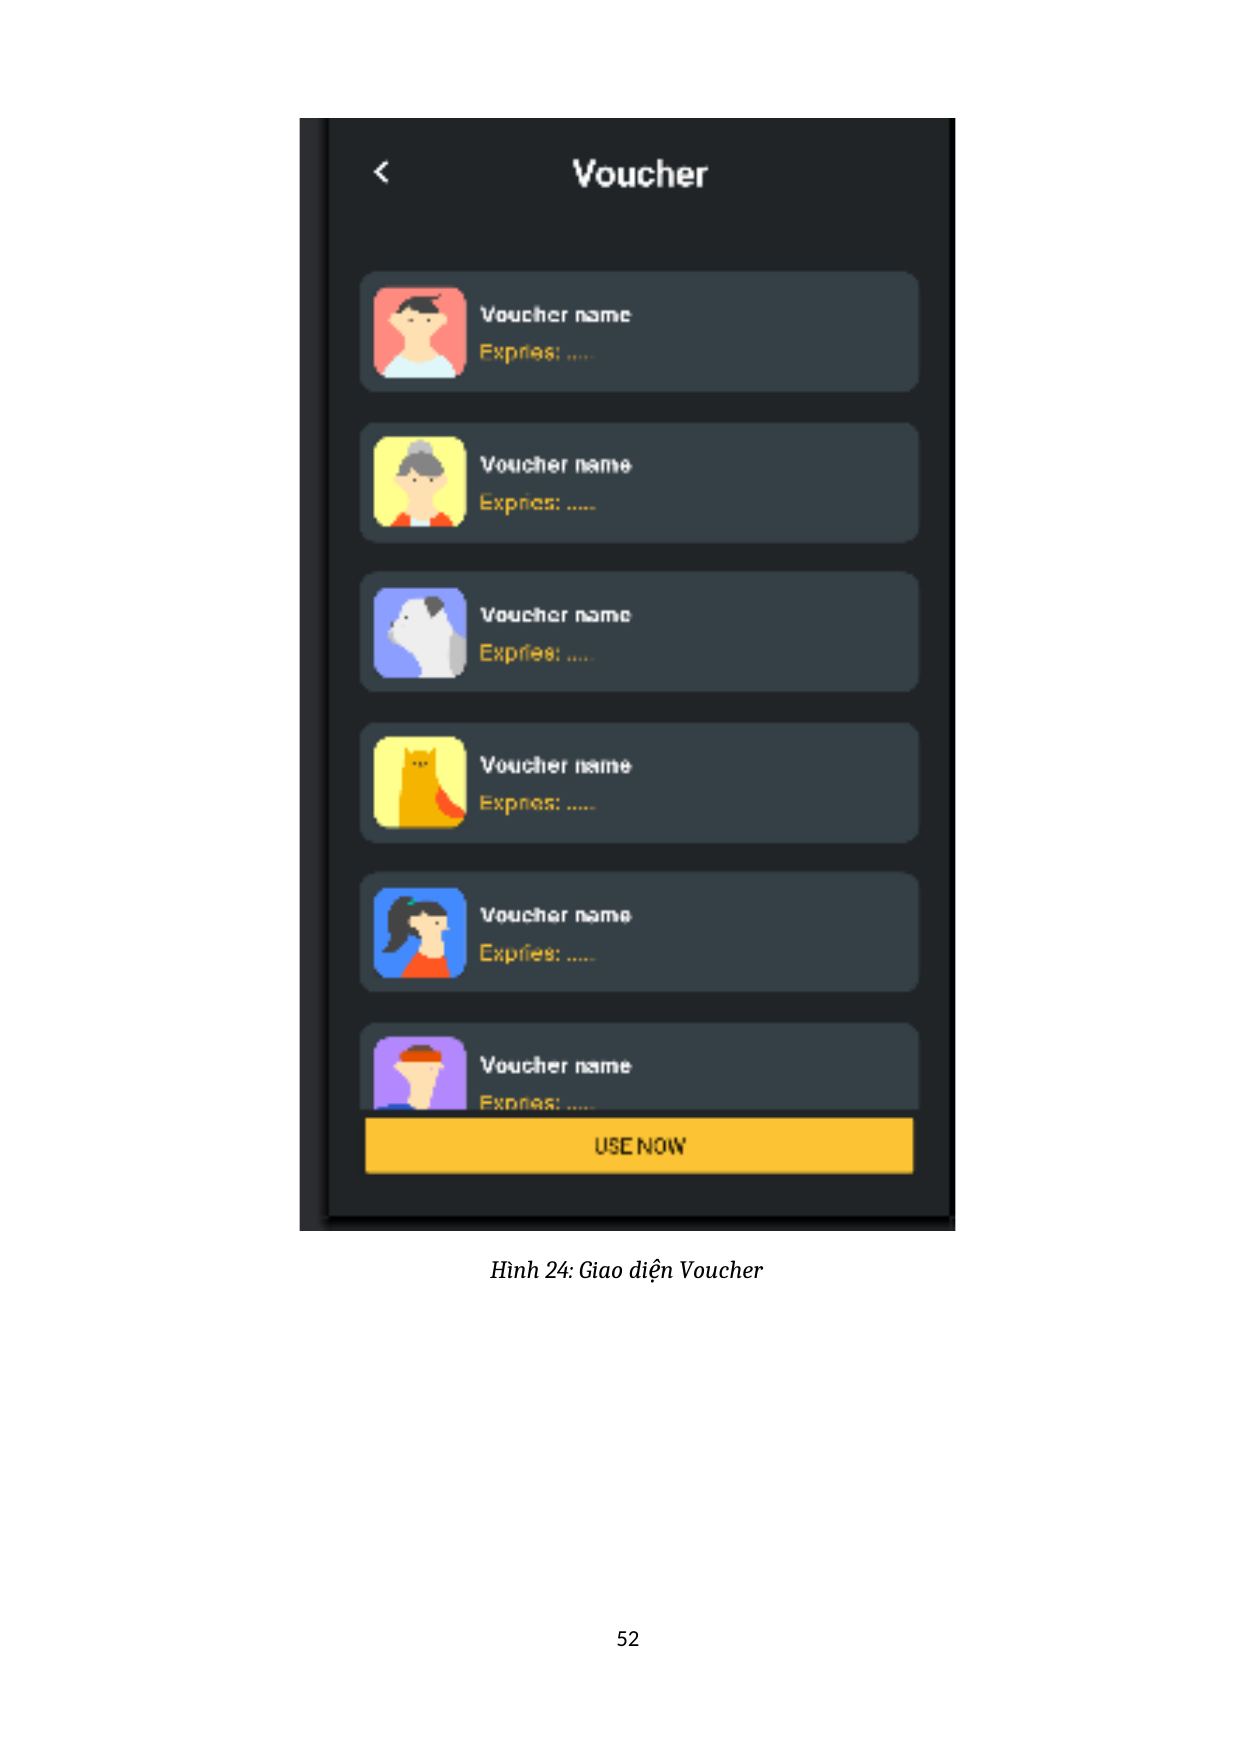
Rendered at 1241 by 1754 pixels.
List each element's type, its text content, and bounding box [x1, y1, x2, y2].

picture [299, 118, 956, 1231]
text Hình 24: Giao diện Voucher [133, 1256, 1122, 1284]
